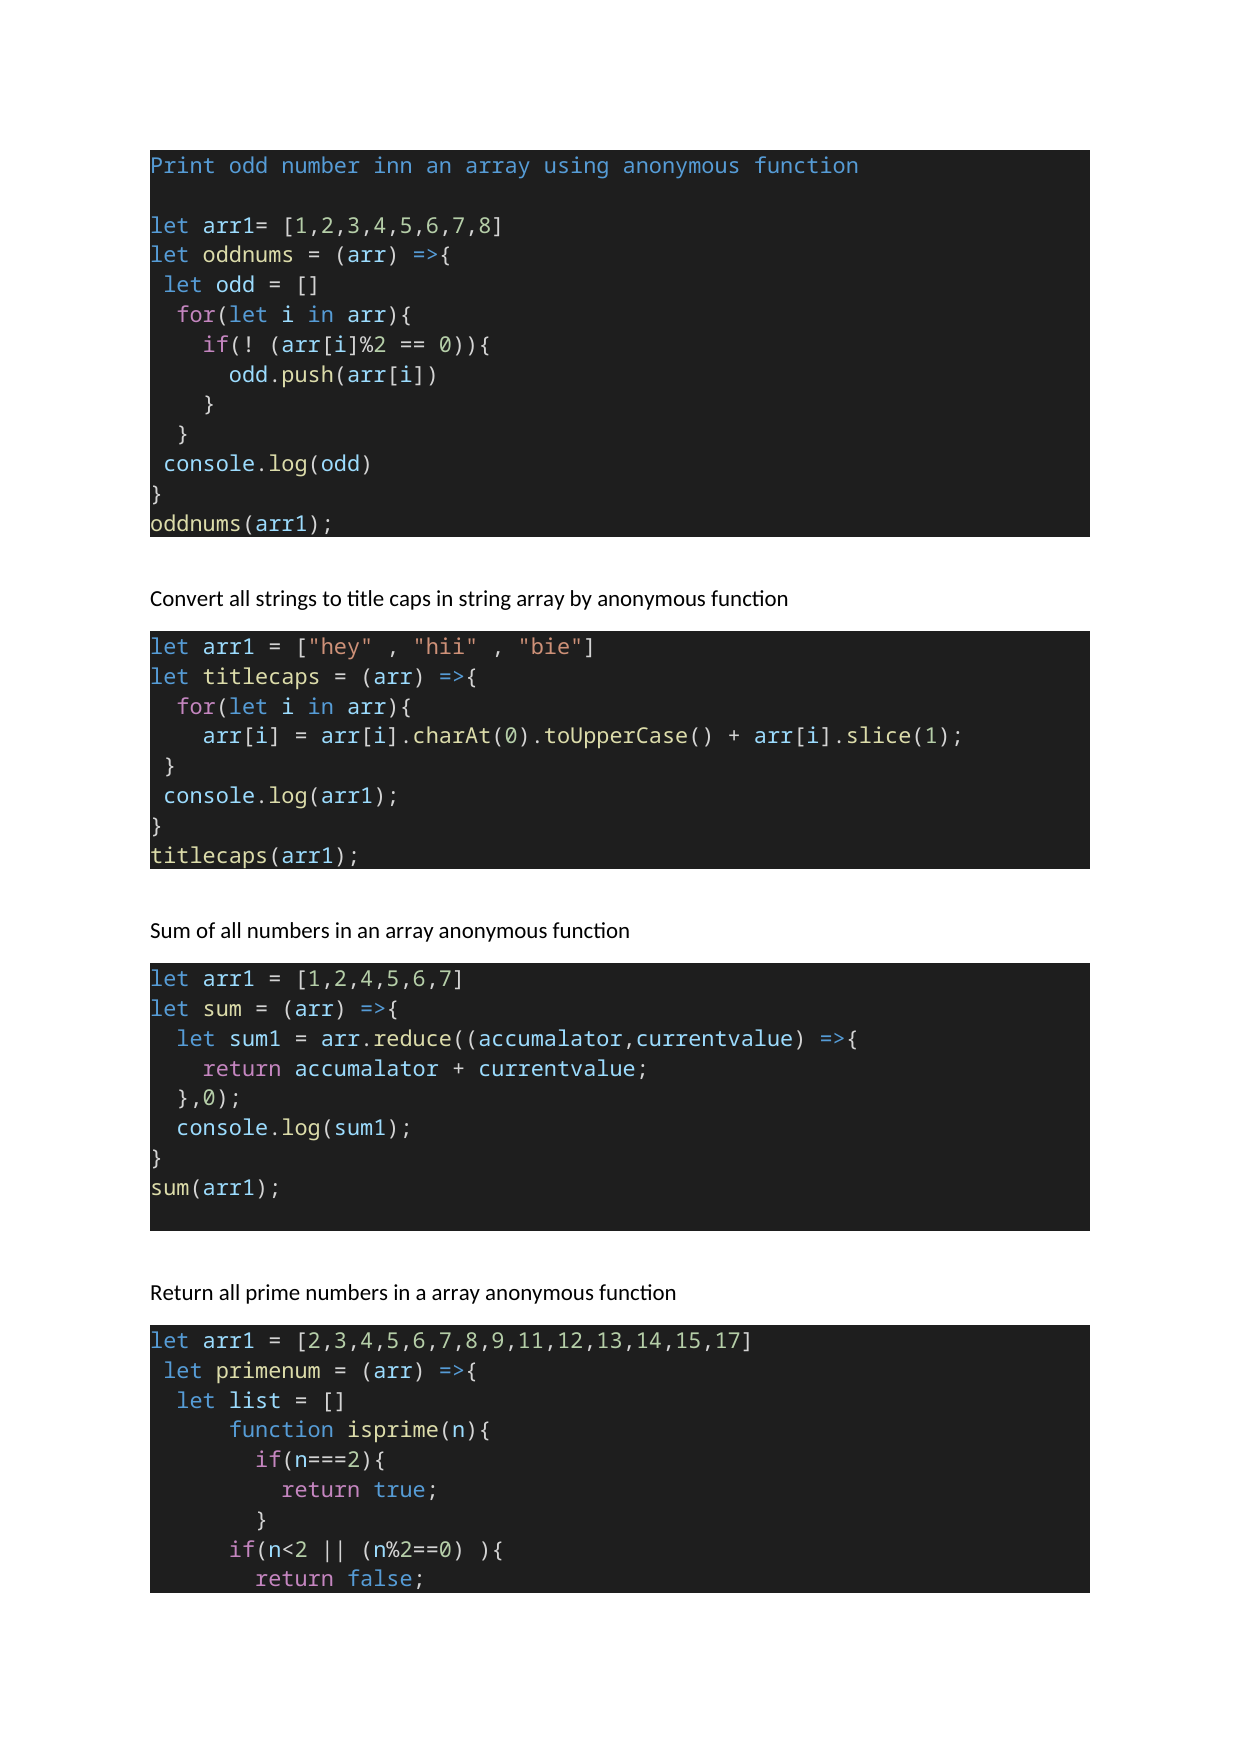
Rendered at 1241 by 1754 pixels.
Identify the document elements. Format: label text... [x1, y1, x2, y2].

text } [150, 1142, 1090, 1172]
text console.log(arr1); [150, 780, 1090, 810]
text let arr1 = [2,3,4,5,6,7,8,9,11,12,13,14,15,17] [150, 1325, 1090, 1355]
text Return all prime numbers in a array anonymous function [150, 1278, 1090, 1306]
text function isprime(n){ [150, 1414, 1090, 1444]
text let sum = (arr) =>{ [150, 993, 1090, 1023]
text titlecaps(arr1); [150, 839, 1090, 869]
text for(let i in arr){ [150, 299, 1090, 329]
text } [150, 478, 1090, 507]
text let oddnums = (arr) =>{ [150, 239, 1090, 269]
text } [150, 750, 1090, 780]
text sum(arr1); [150, 1172, 1090, 1201]
text } [150, 388, 1090, 418]
text return accumalator + currentvalue; [150, 1052, 1090, 1082]
text arr[i] = arr[i].charAt(0).toUpperCase() + arr[i].slice(1); [150, 720, 1090, 750]
text if(! (arr[i]%2 == 0)){ [150, 329, 1090, 358]
text let titlecaps = (arr) =>{ [150, 661, 1090, 691]
text return true; [150, 1474, 1090, 1504]
text },0); [150, 1082, 1090, 1112]
text if(n===2){ [150, 1444, 1090, 1474]
text } [150, 1504, 1090, 1533]
text } [150, 418, 1090, 448]
text oddnums(arr1); [150, 507, 1090, 537]
text Convert all strings to title caps in string array by anonymous function [150, 584, 1090, 612]
text if(n<2 || (n%2==0) ){ [150, 1533, 1090, 1563]
text let arr1 = ["hey" , "hii" , "bie"] [150, 631, 1090, 661]
text Print odd number inn an array using anonymous function [150, 150, 1090, 180]
text let primenum = (arr) =>{ [150, 1355, 1090, 1384]
text let arr1= [1,2,3,4,5,6,7,8] [150, 209, 1090, 239]
text Sum of all numbers in an array anonymous function [150, 916, 1090, 944]
text console.log(odd) [150, 448, 1090, 478]
text return false; [150, 1563, 1090, 1593]
text let arr1 = [1,2,4,5,6,7] [150, 963, 1090, 993]
text console.log(sum1); [150, 1112, 1090, 1142]
text odd.push(arr[i]) [150, 358, 1090, 388]
text for(let i in arr){ [150, 691, 1090, 720]
text let sum1 = arr.reduce((accumalator,currentvalue) =>{ [150, 1023, 1090, 1052]
text } [150, 810, 1090, 839]
text let list = [] [150, 1384, 1090, 1414]
text let odd = [] [150, 269, 1090, 299]
